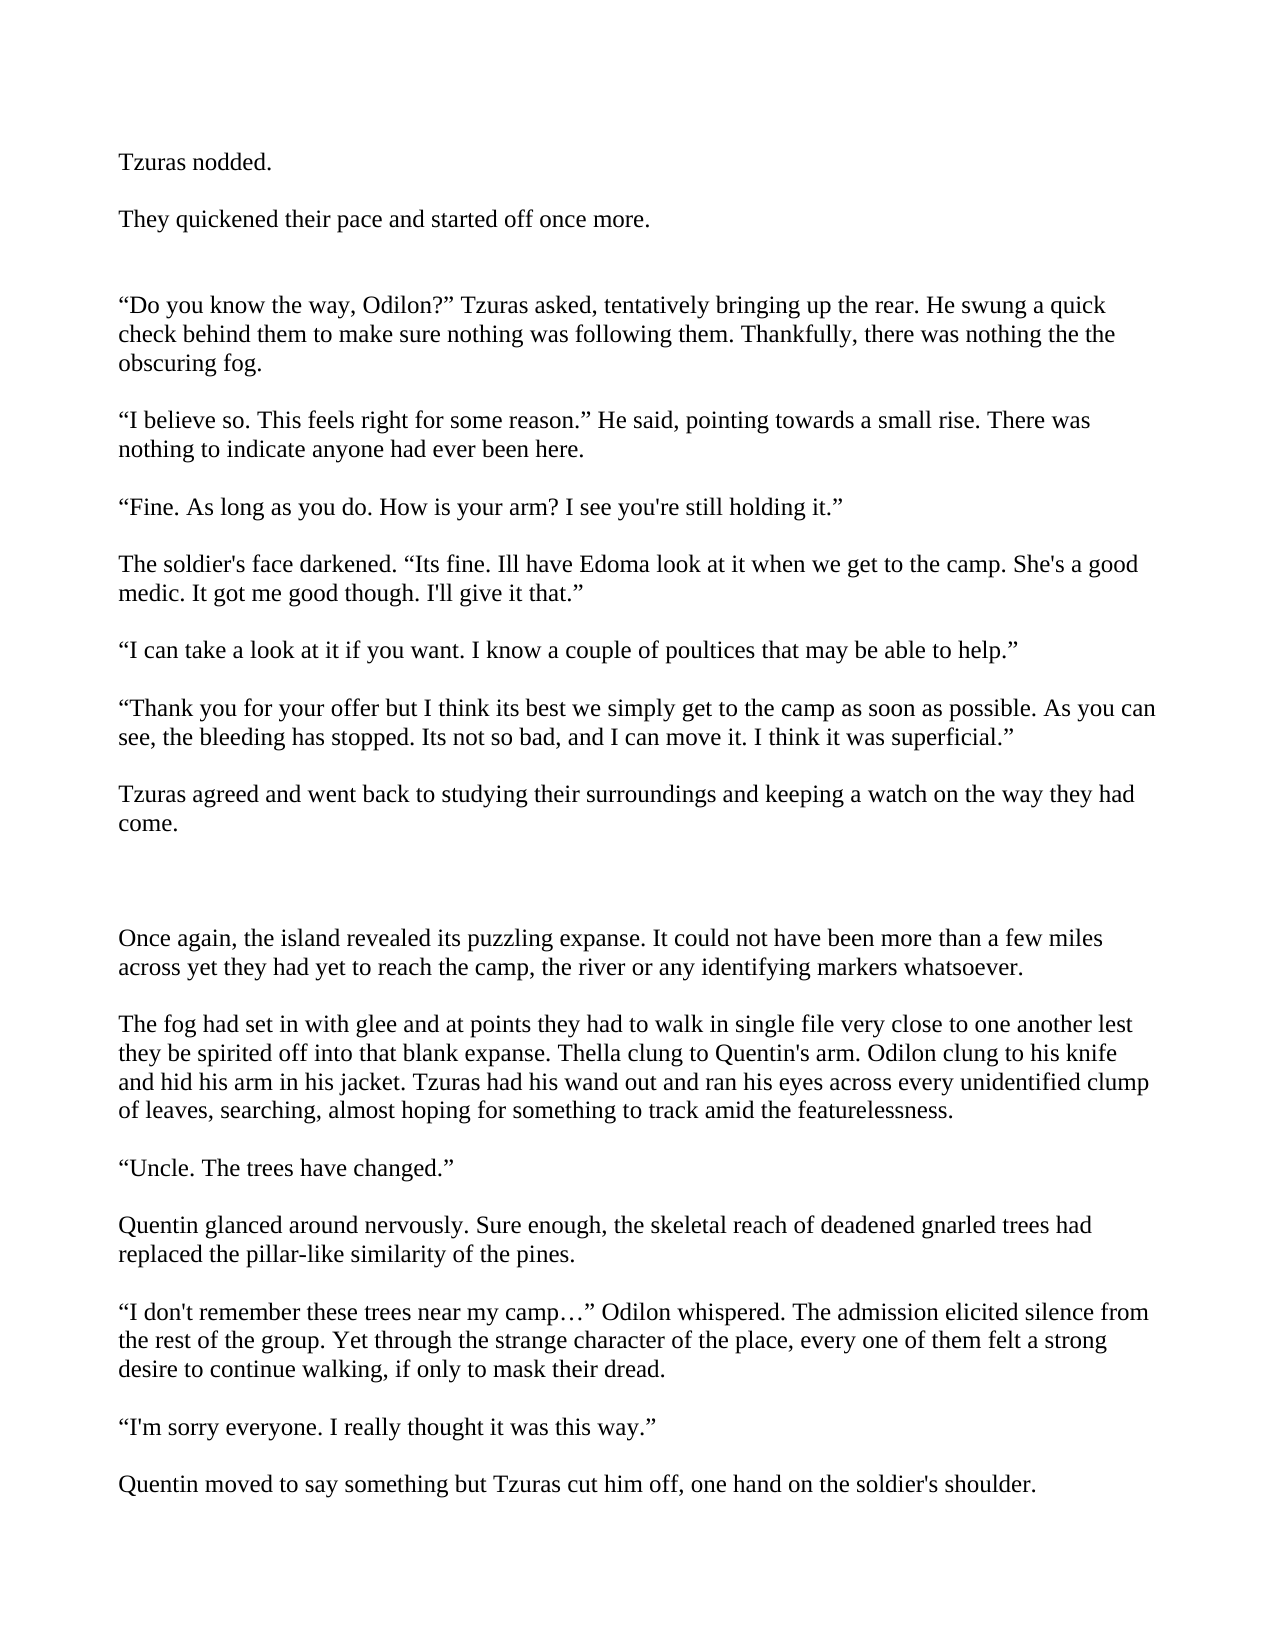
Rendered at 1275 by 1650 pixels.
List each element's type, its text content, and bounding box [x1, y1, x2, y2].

text Tzuras agreed and went back to studying their surroundings and keeping a watch on the way they had come. [118, 779, 1157, 837]
text “I'm sorry everyone. I really thought it was this way.” [118, 1412, 1157, 1441]
text They quickened their pace and started off once more. [118, 204, 1157, 233]
text The fog had set in with glee and at points they had to walk in single file very close to one another lest they be spirited off into that blank expanse. Thella clung to Quentin's arm. Odilon clung to his knife and hid his arm in his jacket. Tzuras had his wand out and ran his eyes across every unidentified clump of leaves, searching, almost hoping for something to track amid the featurelessness. [118, 1009, 1157, 1124]
text Once again, the island revealed its puzzling expanse. It could not have been more than a few miles across yet they had yet to reach the camp, the river or any identifying markers whatsoever. [118, 923, 1157, 981]
text “Fine. As long as you do. How is your arm? I see you're still holding it.” [118, 492, 1157, 521]
text “Do you know the way, Odilon?” Tzuras asked, tentatively bringing up the rear. He swung a quick check behind them to make sure nothing was following them. Thankfully, there was nothing the the obscuring fog. [118, 291, 1157, 377]
text “I don't remember these trees near my camp…” Odilon whispered. The admission elicited silence from the rest of the group. Yet through the strange character of the place, every one of them felt a strong desire to continue walking, if only to mask their dread. [118, 1297, 1157, 1383]
text Tzuras nodded. [118, 147, 1157, 176]
text “I can take a look at it if you want. I know a couple of poultices that may be able to help.” [118, 636, 1157, 664]
text “Thank you for your offer but I think its best we simply get to the camp as soon as possible. As you can see, the bleeding has stopped. Its not so bad, and I can move it. I think it was superficial.” [118, 693, 1157, 751]
text Quentin glanced around nervously. Sure enough, the skeletal reach of deadened gnarled trees had replaced the pillar-like similarity of the pines. [118, 1211, 1157, 1268]
text Quentin moved to say something but Tzuras cut him off, one hand on the soldier's shoulder. [118, 1469, 1157, 1498]
text The soldier's face darkened. “Its fine. Ill have Edoma look at it when we get to the camp. She's a good medic. It got me good though. I'll give it that.” [118, 549, 1157, 607]
text “I believe so. This feels right for some reason.” He said, pointing towards a small rise. There was nothing to indicate anyone had ever been here. [118, 406, 1157, 463]
text “Uncle. The trees have changed.” [118, 1153, 1157, 1182]
